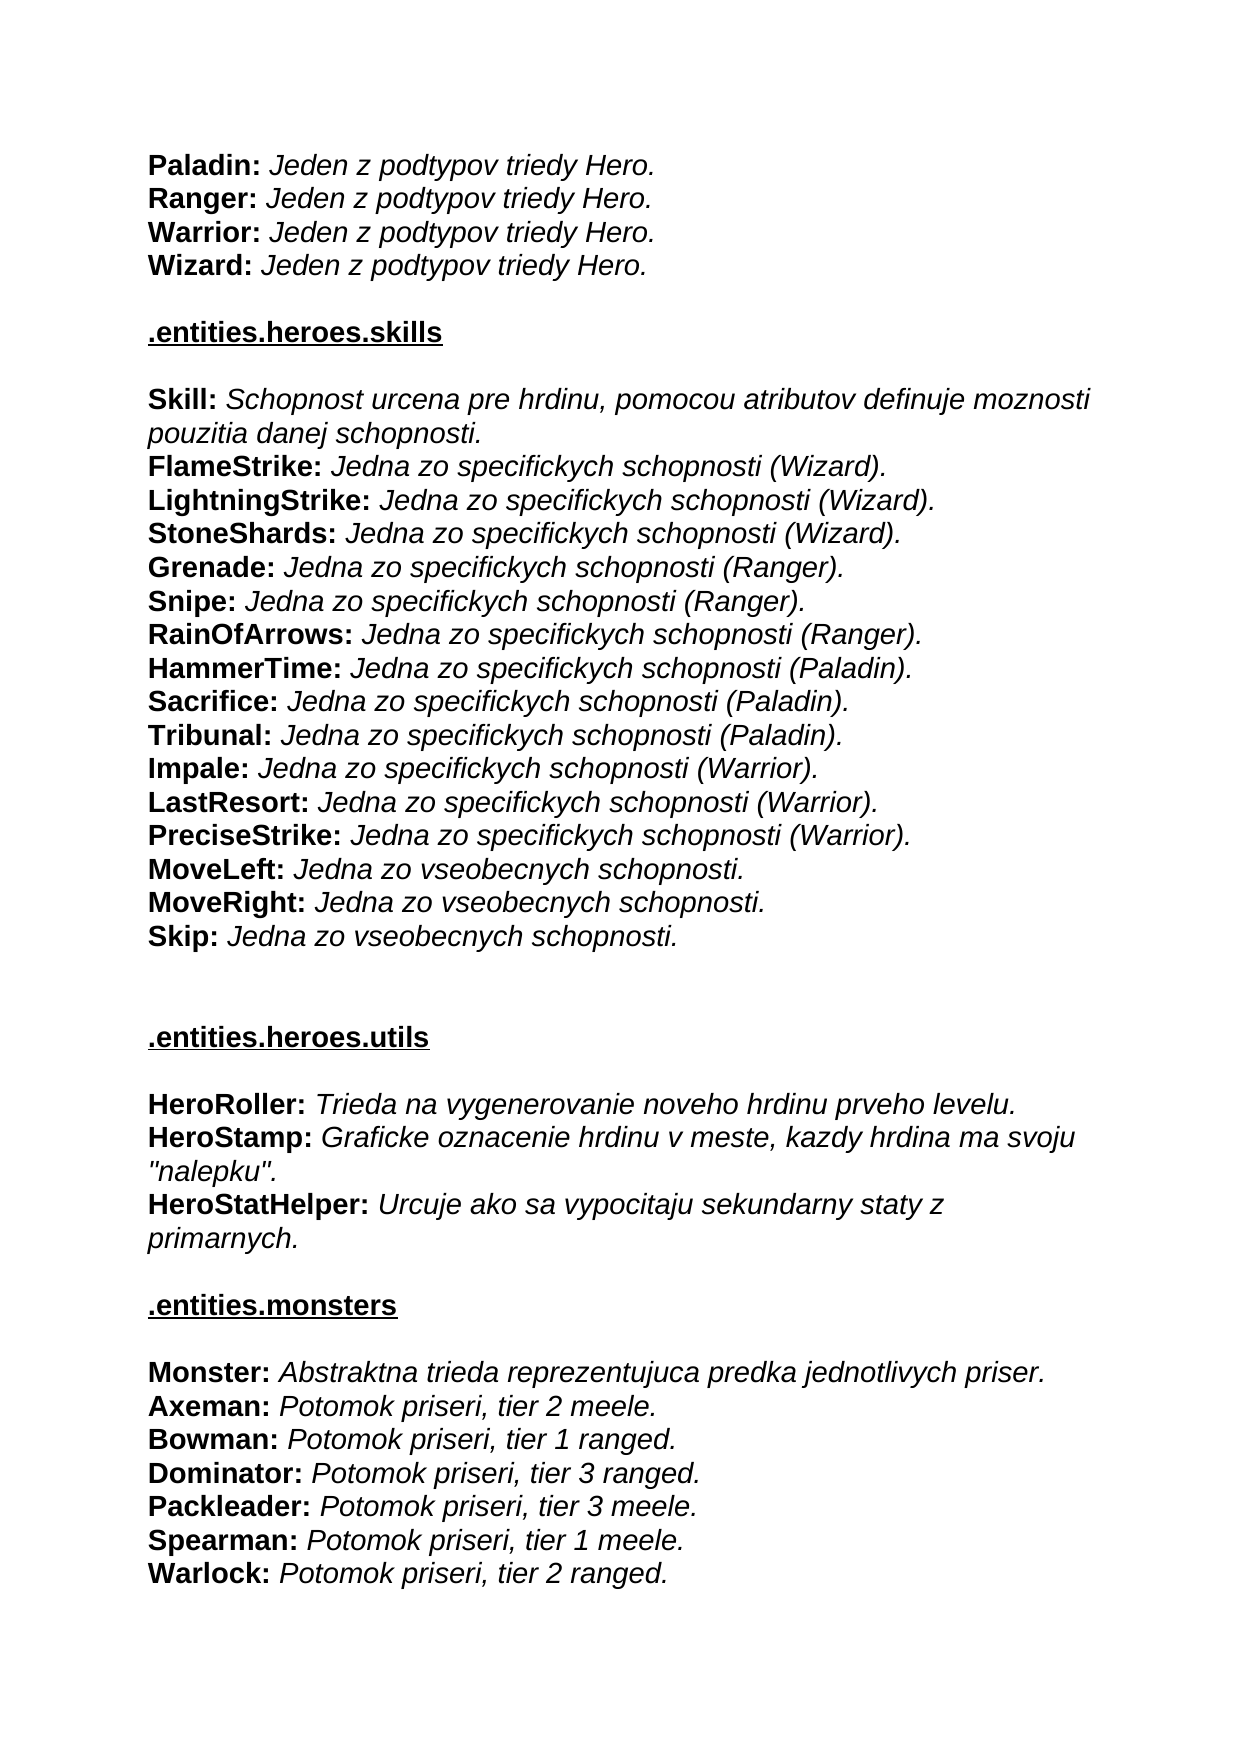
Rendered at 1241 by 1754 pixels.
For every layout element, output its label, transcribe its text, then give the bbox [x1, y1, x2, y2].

text Skill: Schopnost urcena pre hrdinu, pomocou atributov definuje moznosti pouzitia danej schopnosti. [148, 382, 1093, 449]
text Spearman: Potomok priseri, tier 1 meele. [148, 1523, 1093, 1556]
text LightningStrike: Jedna zo specifickych schopnosti (Wizard). [148, 483, 1093, 517]
text Dominator: Potomok priseri, tier 3 ranged. [148, 1456, 1093, 1489]
text Sacrifice: Jedna zo specifickych schopnosti (Paladin). [148, 684, 1093, 718]
text RainOfArrows: Jedna zo specifickych schopnosti (Ranger). [148, 617, 1093, 651]
text PreciseStrike: Jedna zo specifickych schopnosti (Warrior). [148, 818, 1093, 852]
text MoveRight: Jedna zo vseobecnych schopnosti. [148, 886, 1093, 919]
text Monster: Abstraktna trieda reprezentujuca predka jednotlivych priser. [148, 1355, 1093, 1389]
text .entities.heroes.skills [148, 315, 1093, 349]
text Axeman: Potomok priseri, tier 2 meele. [148, 1389, 1093, 1422]
text StoneShards: Jedna zo specifickych schopnosti (Wizard). [148, 517, 1093, 550]
text HeroStatHelper: Urcuje ako sa vypocitaju sekundarny staty z primarnych. [148, 1187, 1093, 1254]
text Warrior: Jeden z podtypov triedy Hero. [148, 215, 1093, 248]
text Impale: Jedna zo specifickych schopnosti (Warrior). [148, 751, 1093, 785]
text .entities.monsters [148, 1288, 1093, 1322]
text Warlock: Potomok priseri, tier 2 ranged. [148, 1556, 1093, 1590]
text Snipe: Jedna zo specifickych schopnosti (Ranger). [148, 584, 1093, 617]
text Tribunal: Jedna zo specifickych schopnosti (Paladin). [148, 718, 1093, 751]
text Skip: Jedna zo vseobecnych schopnosti. [148, 919, 1093, 953]
text Grenade: Jedna zo specifickych schopnosti (Ranger). [148, 550, 1093, 584]
text FlameStrike: Jedna zo specifickych schopnosti (Wizard). [148, 449, 1093, 483]
text MoveLeft: Jedna zo vseobecnych schopnosti. [148, 852, 1093, 886]
text HammerTime: Jedna zo specifickych schopnosti (Paladin). [148, 651, 1093, 684]
text Bowman: Potomok priseri, tier 1 ranged. [148, 1422, 1093, 1456]
text LastResort: Jedna zo specifickych schopnosti (Warrior). [148, 785, 1093, 818]
text .entities.heroes.utils [148, 1020, 1093, 1053]
text Ranger: Jeden z podtypov triedy Hero. [148, 181, 1093, 215]
text Wizard: Jeden z podtypov triedy Hero. [148, 248, 1093, 282]
text Packleader: Potomok priseri, tier 3 meele. [148, 1489, 1093, 1523]
text HeroRoller: Trieda na vygenerovanie noveho hrdinu prveho levelu. [148, 1087, 1093, 1120]
text HeroStamp: Graficke oznacenie hrdinu v meste, kazdy hrdina ma svoju "nalepku". [148, 1120, 1093, 1187]
text Paladin: Jeden z podtypov triedy Hero. [148, 148, 1093, 181]
